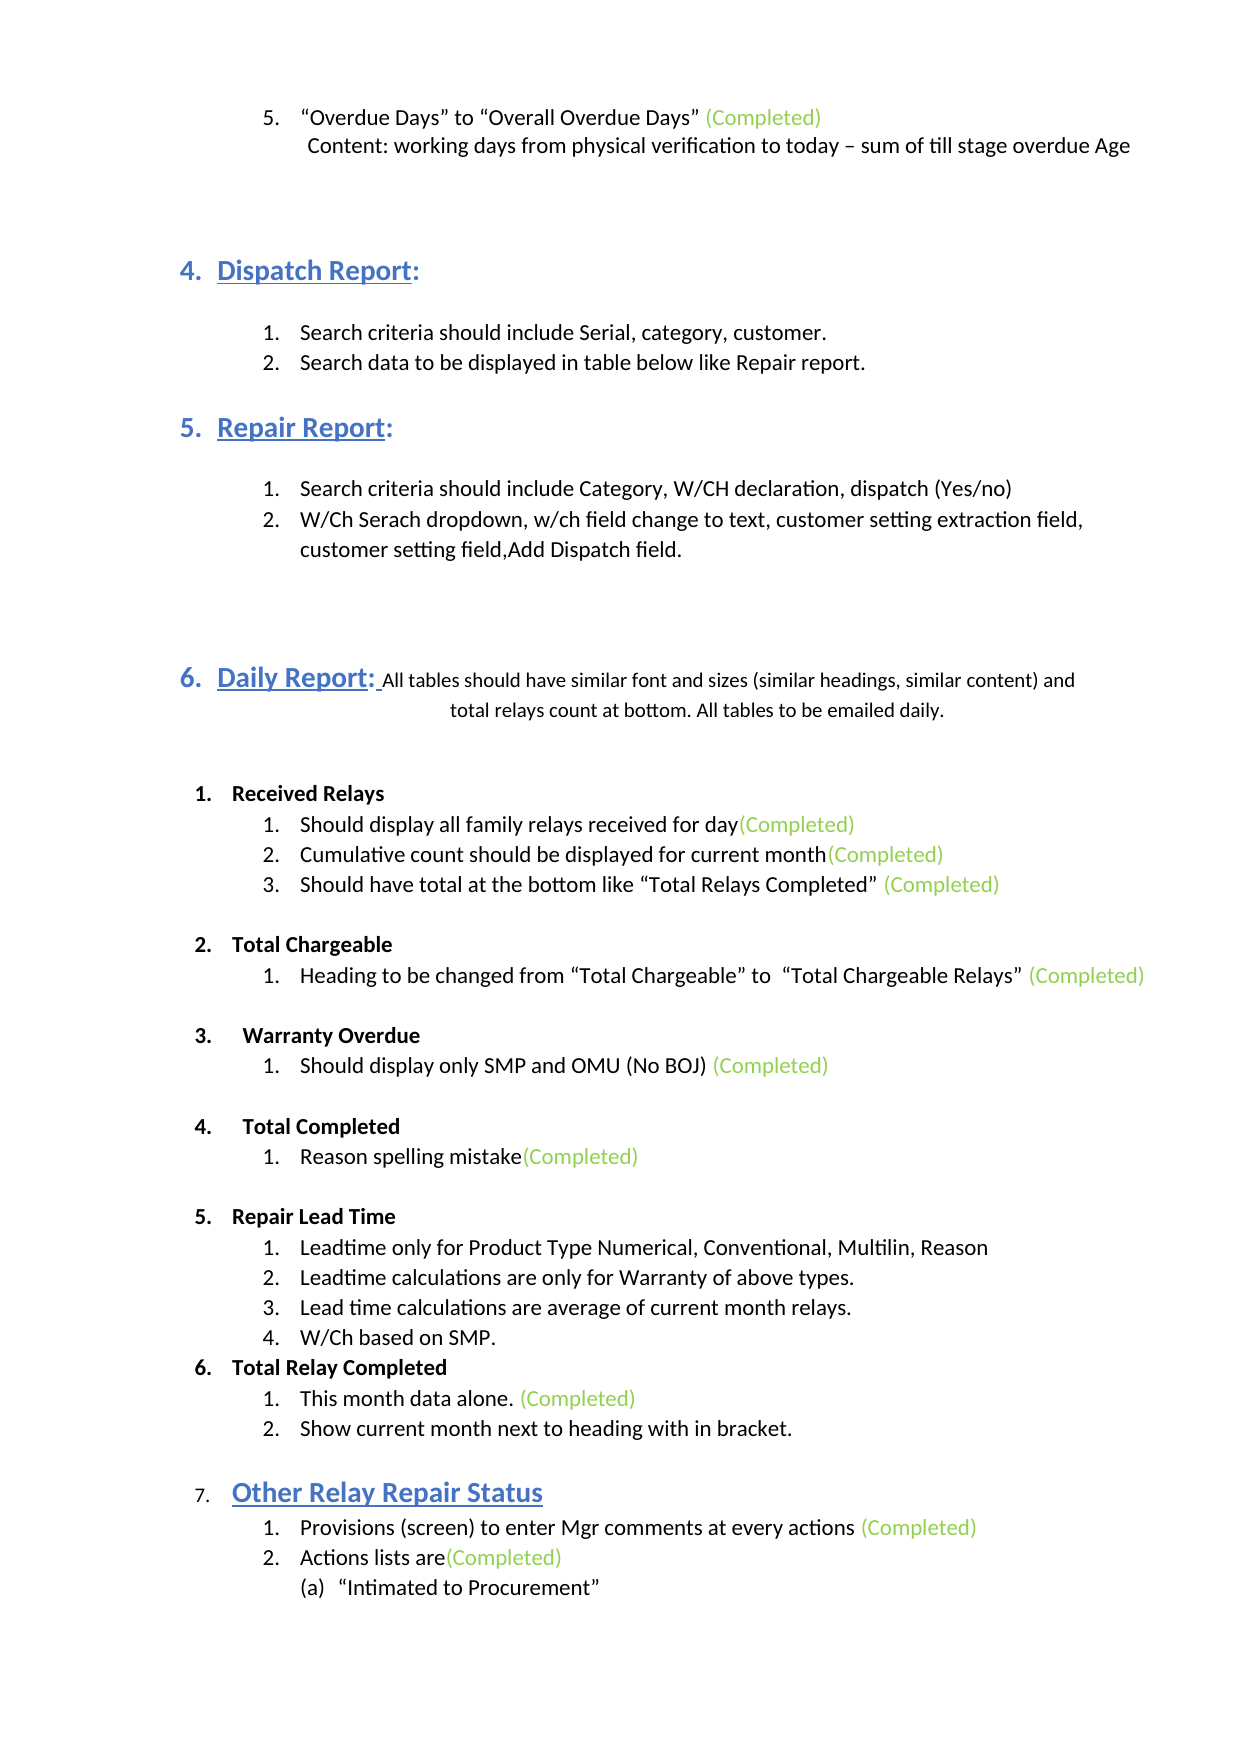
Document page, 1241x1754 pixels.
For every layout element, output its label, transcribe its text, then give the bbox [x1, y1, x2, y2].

list Received Relays [194, 779, 1152, 808]
list Other Relay Repair Status [194, 1474, 1152, 1510]
list “Overdue Days” to “Overall Overdue Days” (Completed) [262, 103, 1152, 131]
list This month data alone. (Completed) [262, 1384, 1152, 1412]
list Total Relay Completed [194, 1353, 1152, 1382]
list Total Chargeable [194, 931, 1152, 959]
list Lead time calculations are average of current month relays. [262, 1293, 1152, 1321]
list Cumulative count should be displayed for current month(Completed) [262, 840, 1152, 868]
list Should display only SMP and OMU (No BOJ) (Completed) [262, 1051, 1152, 1079]
list Search criteria should include Category, W/CH declaration, dispatch (Yes/no) [262, 474, 1152, 503]
list Actions lists are(Completed) [262, 1543, 1152, 1571]
list Provisions (screen) to enter Mgr comments at every actions (Completed) [262, 1513, 1152, 1541]
list Should display all family relays received for day(Completed) [262, 810, 1152, 838]
list Search data to be displayed in table below like Repair report. [262, 348, 1152, 376]
list Daily Report: All tables should have similar font and sizes (similar headings, similar content) and [179, 659, 1152, 694]
list Should have total at the bottom like “Total Relays Completed” (Completed) [262, 870, 1152, 898]
list Dispatch Report: [179, 252, 1152, 288]
list Reason spelling mistake(Completed) [262, 1142, 1152, 1170]
list Show current month next to heading with in bracket. [262, 1414, 1152, 1442]
list Leadtime calculations are only for Warranty of above types. [262, 1263, 1152, 1291]
list Content: working days from physical verification to today – sum of till stage overdue Age [225, 131, 1152, 159]
list Leadtime only for Product Type Numerical, Conventional, Multilin, Reason [262, 1233, 1152, 1261]
list Heading to be changed from “Total Chargeable” to “Total Chargeable Relays” (Completed) [262, 961, 1152, 989]
list W/Ch based on SMP. [262, 1323, 1152, 1351]
list Repair Report: [179, 409, 1152, 444]
list “Intimated to Procurement” [300, 1573, 1152, 1601]
list Search criteria should include Serial, category, customer. [262, 318, 1152, 346]
list W/Ch Serach dropdown, w/ch field change to text, customer setting extraction field, customer setting field,Add Dispatch field. [262, 505, 1152, 563]
list Warranty Overdue [194, 1021, 1152, 1049]
list Total Completed [194, 1112, 1152, 1140]
list total relays count at bottom. All tables to be emailed daily. [450, 697, 1152, 723]
list Repair Lead Time [194, 1202, 1152, 1231]
